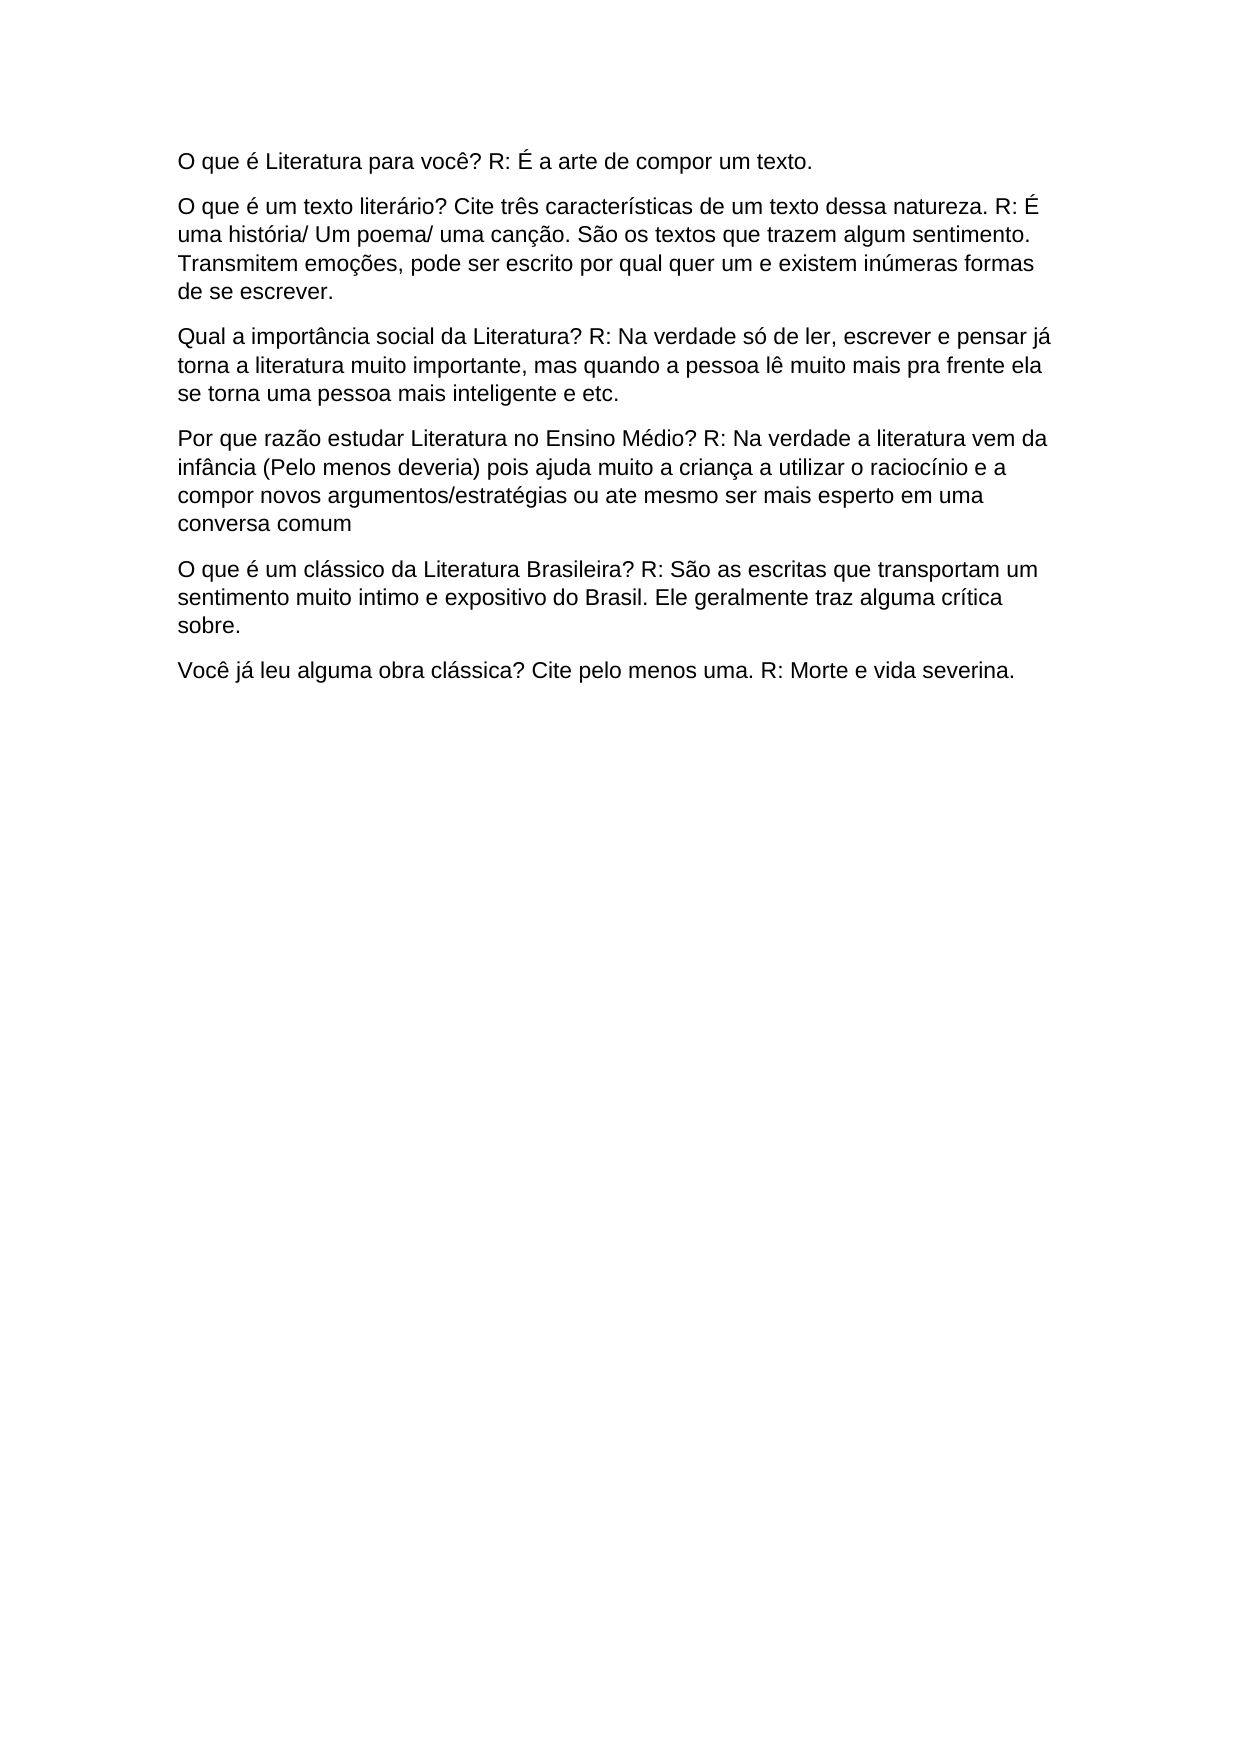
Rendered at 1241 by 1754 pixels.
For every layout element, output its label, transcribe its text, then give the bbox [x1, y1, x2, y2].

text Você já leu alguma obra clássica? Cite pelo menos uma. R: Morte e vida severina. [177, 657, 1063, 684]
text O que é Literatura para você? R: É a arte de compor um texto. [177, 148, 1063, 174]
text Por que razão estudar Literatura no Ensino Médio? R: Na verdade a literatura vem da infância (Pelo menos deveria) pois ajuda muito a criança a utilizar o raciocínio e a compor novos argumentos/estratégias ou ate mesmo ser mais esperto em uma conversa comum [177, 425, 1063, 537]
text O que é um clássico da Literatura Brasileira? R: São as escritas que transportam um sentimento muito intimo e expositivo do Brasil. Ele geralmente traz alguma crítica sobre. [177, 556, 1063, 639]
text O que é um texto literário? Cite três características de um texto dessa natureza. R: É uma história/ Um poema/ uma canção. São os textos que trazem algum sentimento. Transmitem emoções, pode ser escrito por qual quer um e existem inúmeras formas de se escrever. [177, 193, 1063, 304]
text Qual a importância social da Literatura? R: Na verdade só de ler, escrever e pensar já torna a literatura muito importante, mas quando a pessoa lê muito mais pra frente ela se torna uma pessoa mais inteligente e etc. [177, 323, 1063, 406]
